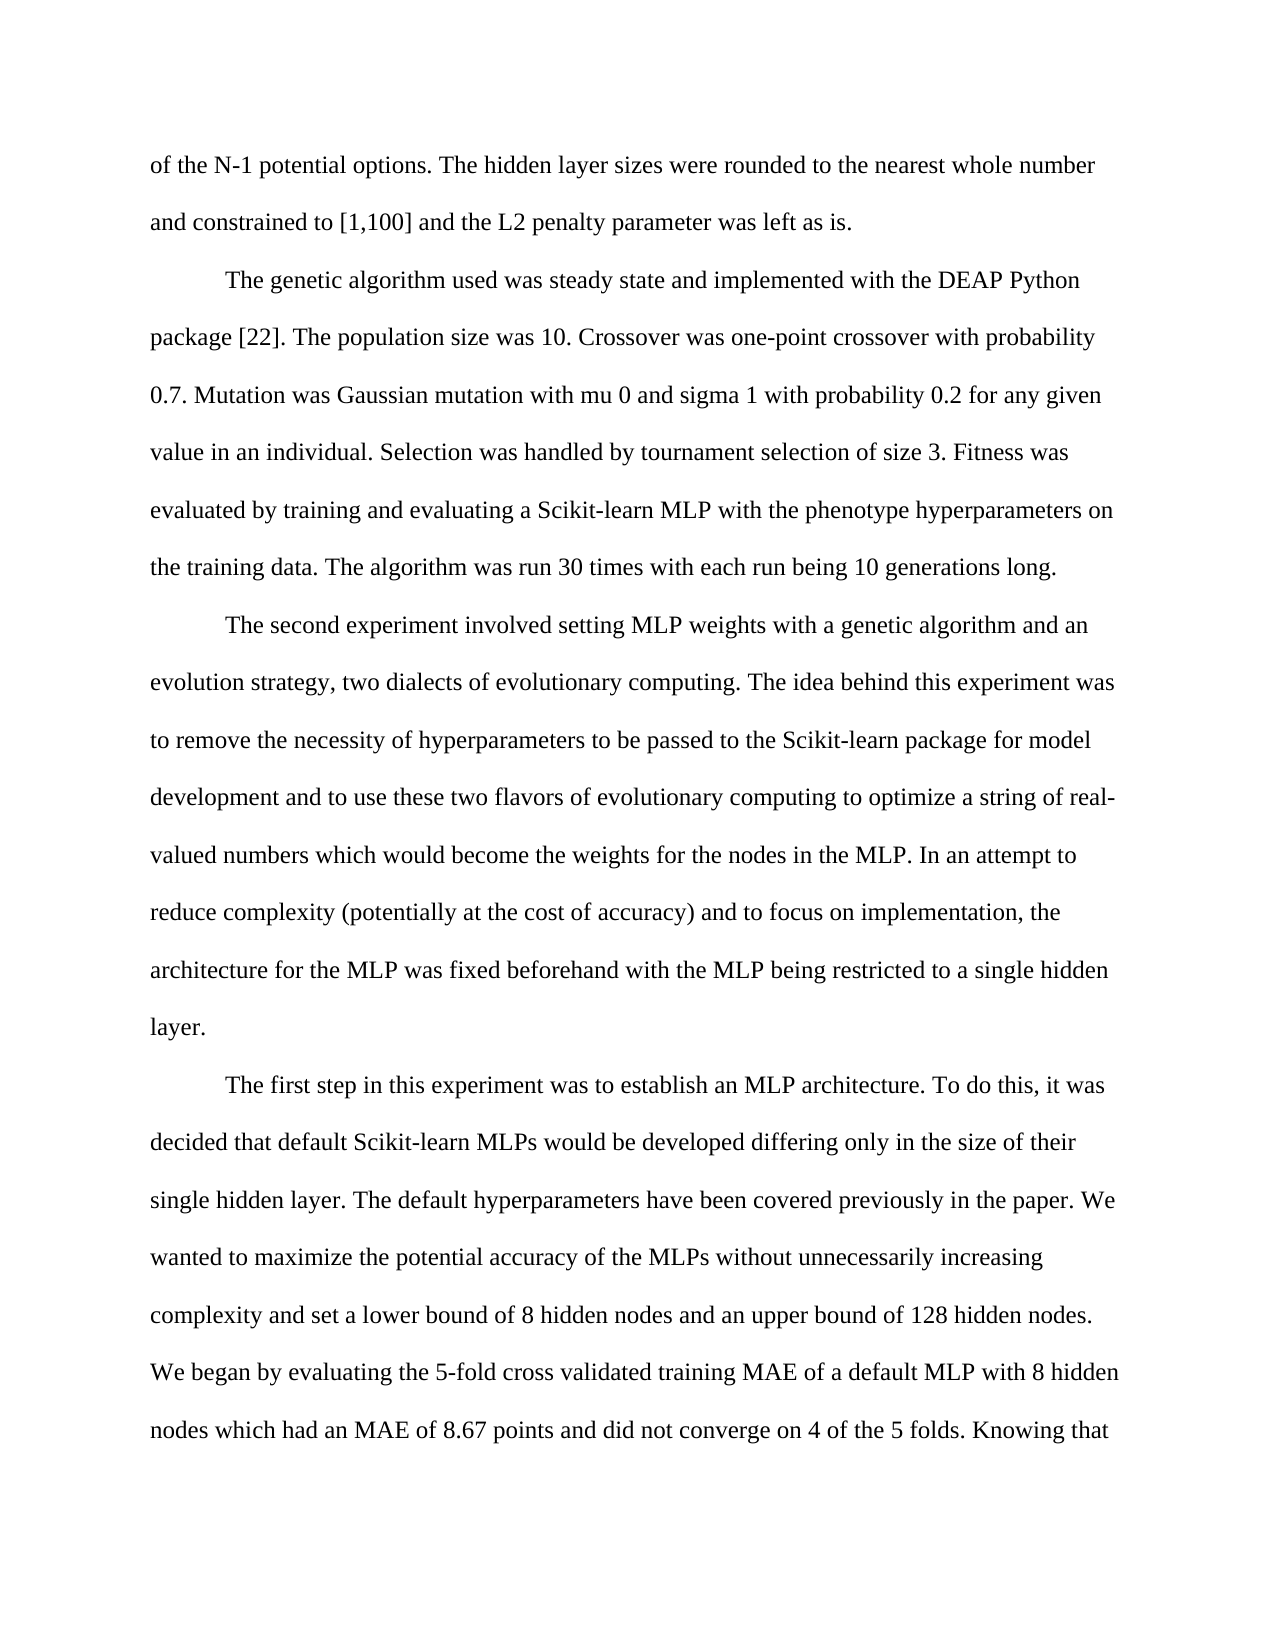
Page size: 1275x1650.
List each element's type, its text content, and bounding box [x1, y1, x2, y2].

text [150, 150, 1125, 236]
text The second experiment involved setting MLP weights with a genetic algorithm and an evolution strategy, two dialects of evolutionary computing. The idea behind this experiment was to remove the necessity of hyperparameters to be passed to the Scikit-learn package for model development and to use these two flavors of evolutionary computing to optimize a string of real-valued numbers which would become the weights for the nodes in the MLP. In an attempt to reduce complexity (potentially at the cost of accuracy) and to focus on implementation, the architecture for the MLP was fixed beforehand with the MLP being restricted to a single hidden layer. [150, 610, 1125, 1041]
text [150, 1070, 1125, 1444]
text The genetic algorithm used was steady state and implemented with the DEAP Python package [22]. The population size was 10. Crossover was one-point crossover with probability 0.7. Mutation was Gaussian mutation with mu 0 and sigma 1 with probability 0.2 for any given value in an individual. Selection was handled by tournament selection of size 3. Fitness was evaluated by training and evaluating a Scikit-learn MLP with the phenotype hyperparameters on the training data. The algorithm was run 30 times with each run being 10 generations long. [150, 265, 1125, 581]
